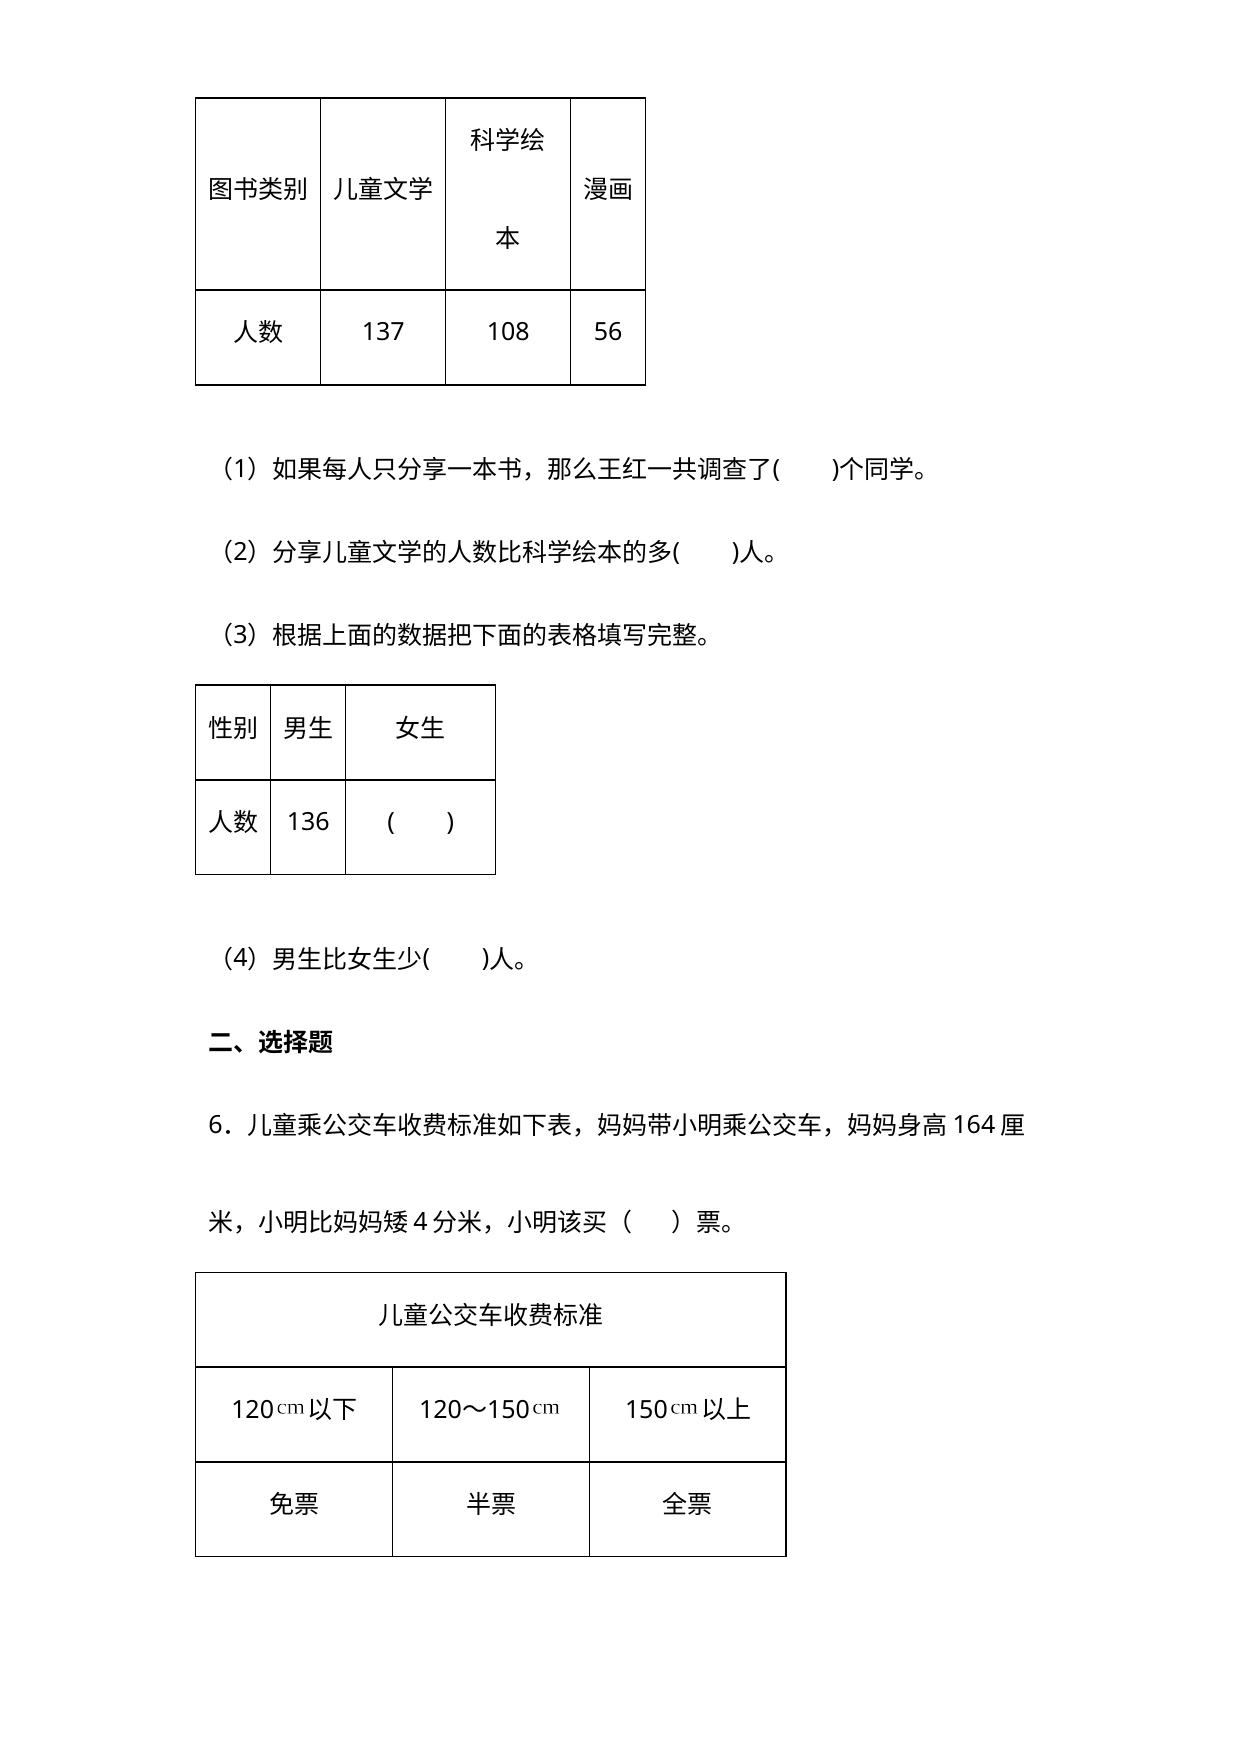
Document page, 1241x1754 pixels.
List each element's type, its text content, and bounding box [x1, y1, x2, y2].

table_header 性别 [196, 686, 270, 779]
table_cell 56 [571, 291, 645, 384]
table_cell 人数 [196, 781, 270, 874]
table_cell 半票 [393, 1463, 589, 1556]
table_header 儿童文学 [321, 99, 445, 289]
table_cell 120～150 [393, 1368, 589, 1461]
text （4）男生比女生少( )人。 [208, 925, 1032, 990]
table_header 漫画 [571, 99, 645, 289]
text （2）分享儿童文学的人数比科学绘本的多( )人。 [208, 518, 1032, 583]
table_cell 免票 [196, 1463, 392, 1556]
text （1）如果每人只分享一本书，那么王红一共调查了( )个同学。 [208, 435, 1032, 500]
table_header 儿童公交车收费标准 [196, 1273, 785, 1366]
table_cell 人数 [196, 291, 320, 384]
table_cell 150以上 [590, 1368, 785, 1461]
table_cell 137 [321, 291, 445, 384]
table_header 图书类别 [196, 99, 320, 289]
table_cell 120以下 [196, 1368, 392, 1461]
table_header 女生 [346, 686, 495, 779]
text 二、选择题 [208, 1008, 1032, 1073]
table_cell 108 [446, 291, 570, 384]
table_cell ( ) [346, 781, 495, 874]
table_header 科学绘本 [446, 99, 570, 289]
table_cell 全票 [590, 1463, 785, 1556]
table_cell 136 [271, 781, 345, 874]
table_header 男生 [271, 686, 345, 779]
text （3）根据上面的数据把下面的表格填写完整。 [208, 601, 1032, 666]
text 6．儿童乘公交车收费标准如下表，妈妈带小明乘公交车，妈妈身高164厘米，小明比妈妈矮4分米，小明该买（ ）票。 [208, 1091, 1032, 1253]
